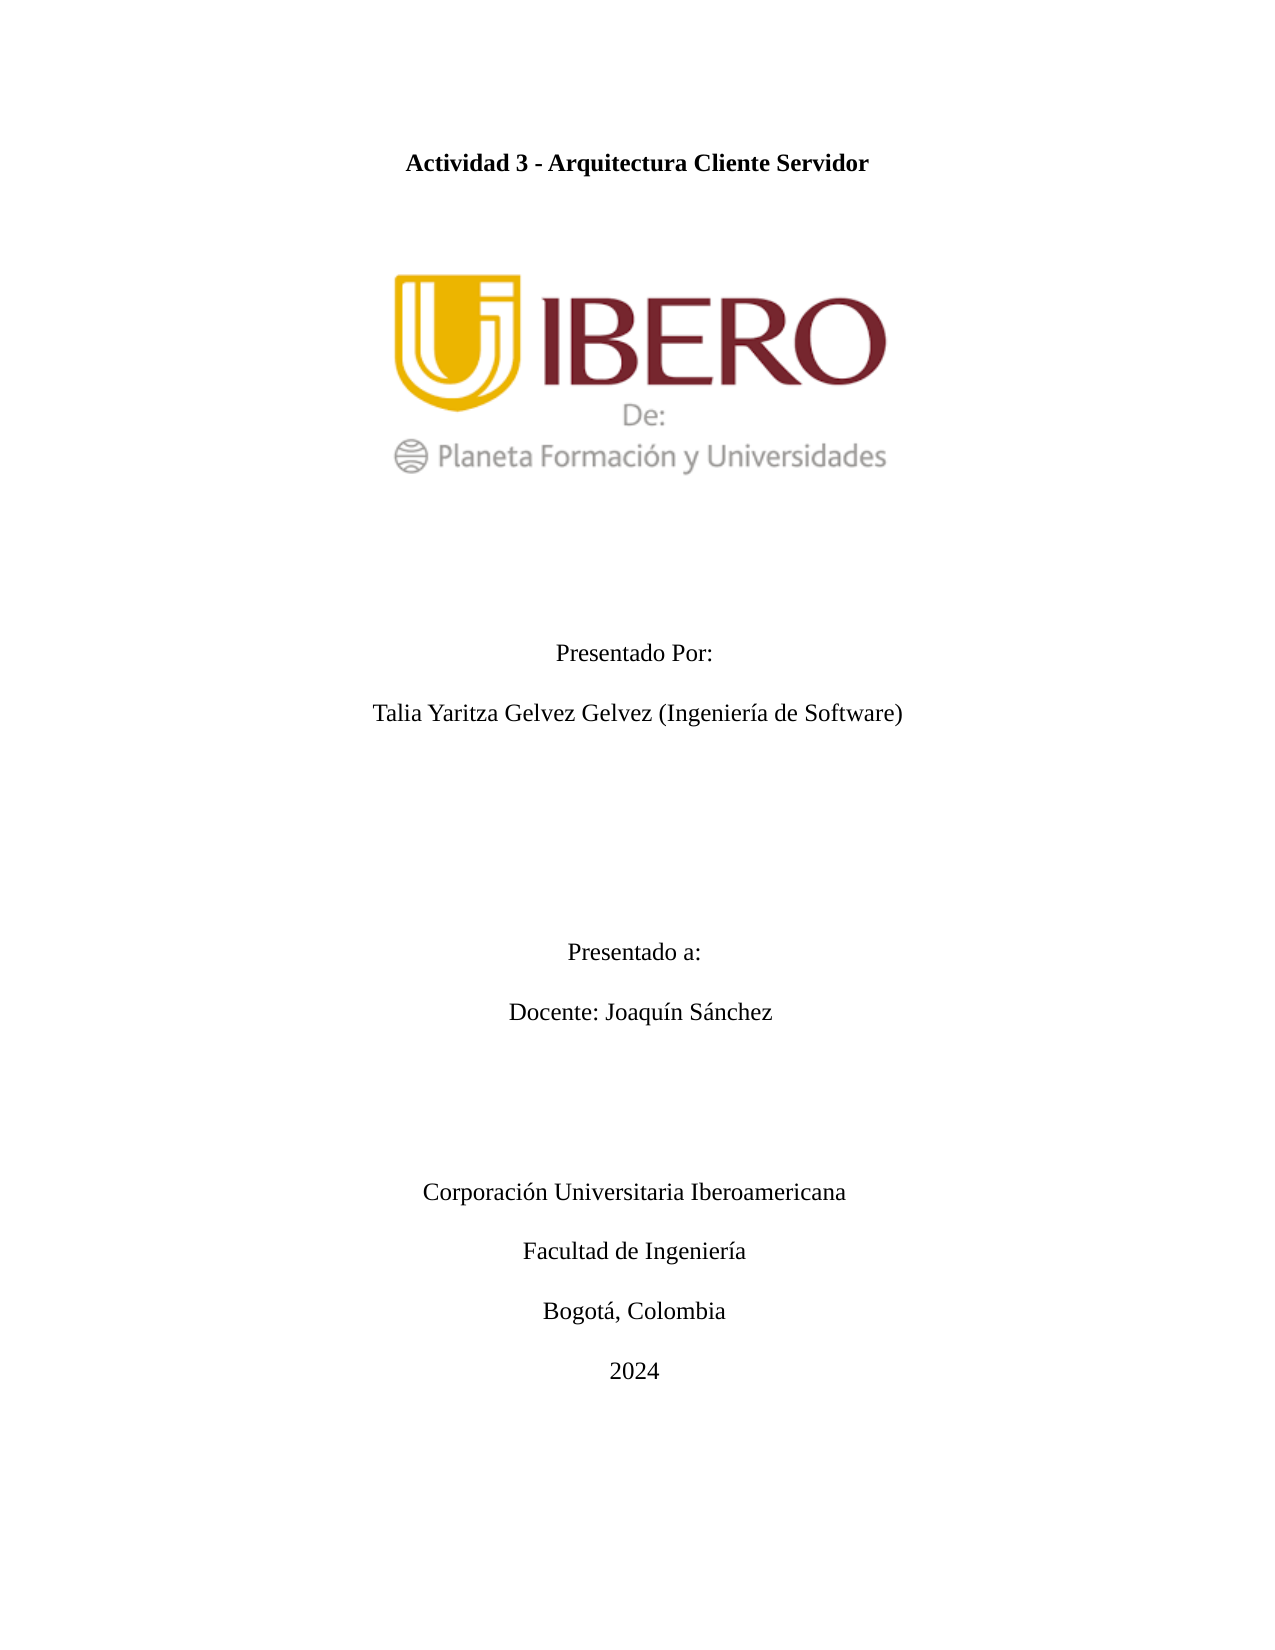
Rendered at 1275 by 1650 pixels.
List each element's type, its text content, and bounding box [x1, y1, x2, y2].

text 2024 [177, 1356, 1098, 1385]
text Docente: Joaquín Sánchez [177, 997, 1098, 1026]
text Actividad 3 - Arquitectura Cliente Servidor [177, 148, 1098, 176]
text Bogotá, Colombia [177, 1296, 1098, 1325]
text Facultad de Ingeniería [177, 1236, 1098, 1265]
text Talia Yaritza Gelvez Gelvez (Ingeniería de Software) [177, 698, 1098, 727]
text Corporación Universitaria Iberoamericana [177, 1177, 1098, 1205]
text Presentado a: [177, 937, 1098, 966]
picture [375, 267, 907, 483]
text Presentado Por: [177, 638, 1098, 667]
